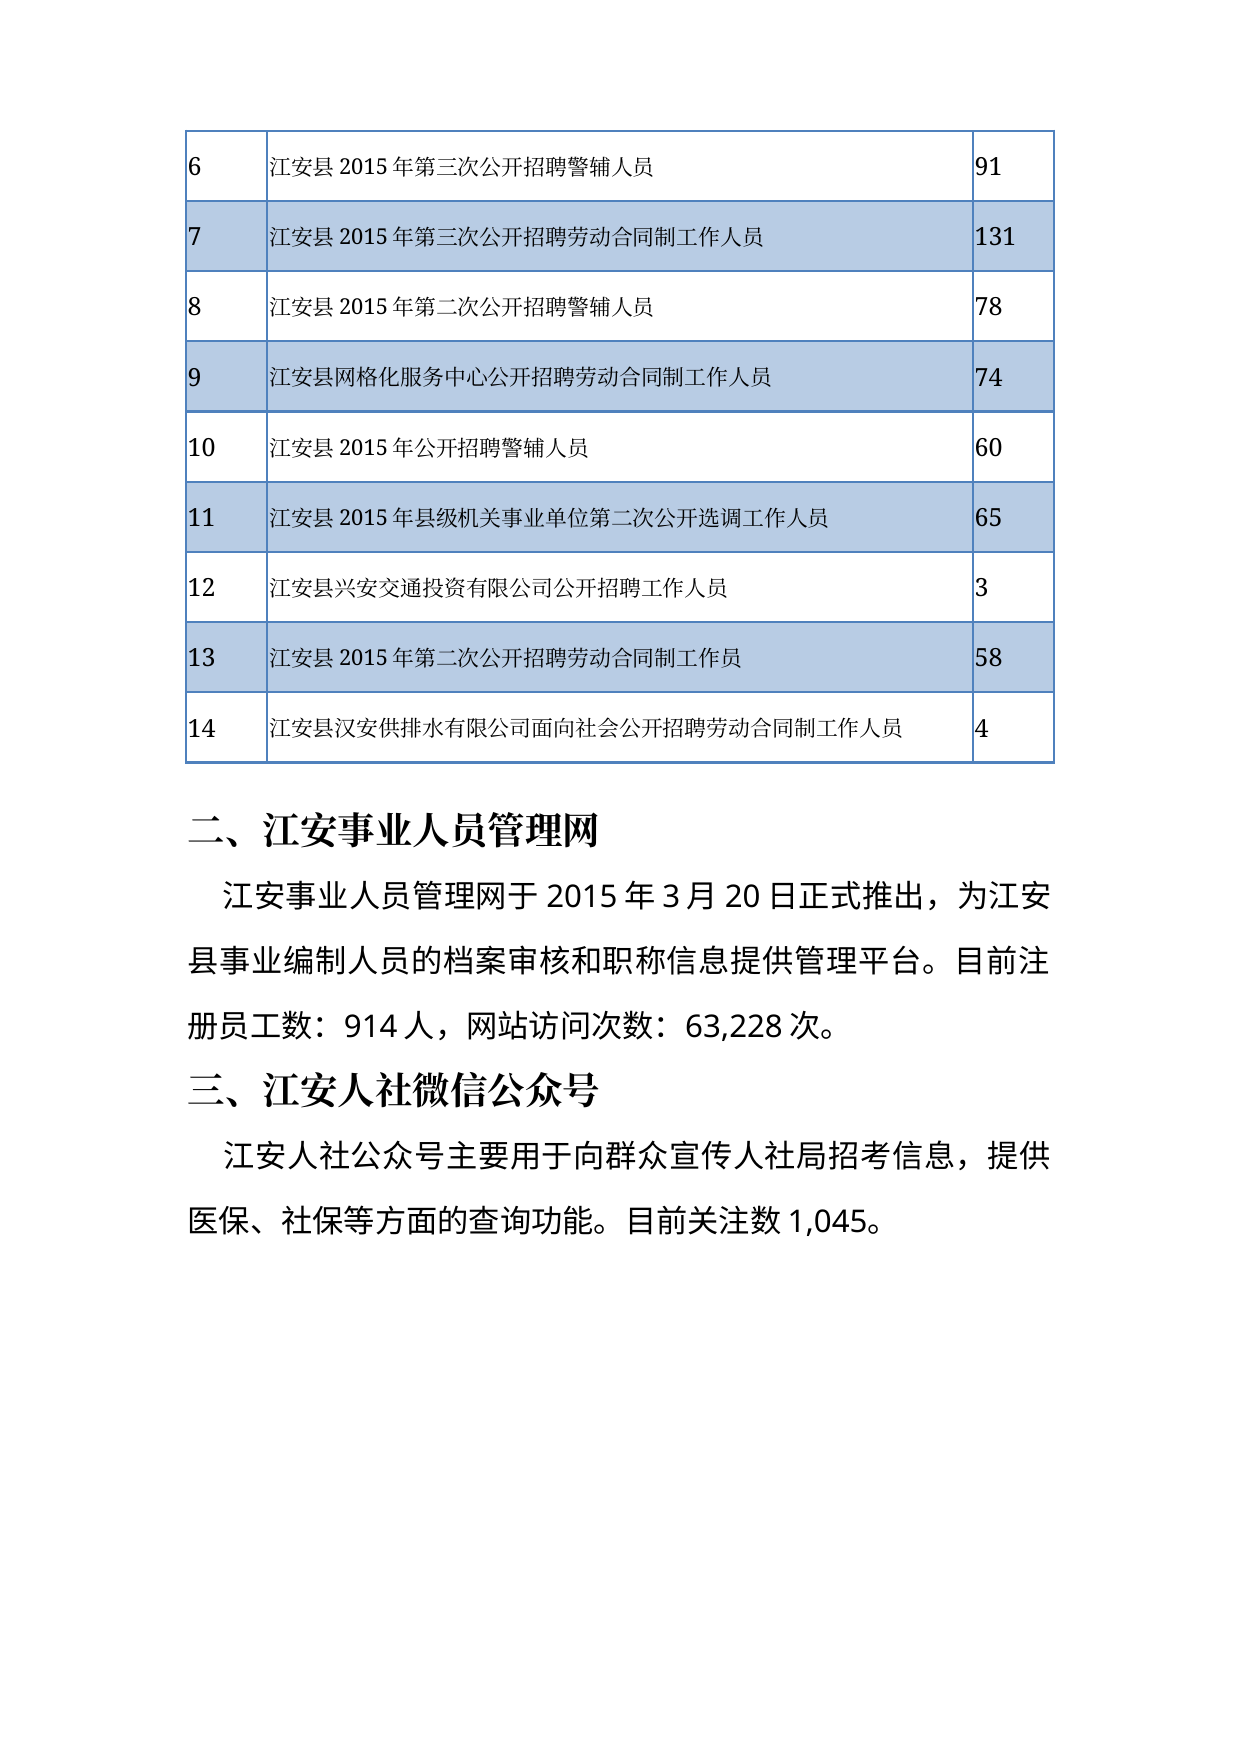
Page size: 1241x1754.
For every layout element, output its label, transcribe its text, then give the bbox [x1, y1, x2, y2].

table_cell 65 [974, 483, 1053, 551]
table_cell 6 [187, 132, 266, 200]
table_cell 4 [974, 693, 1053, 761]
text 三、江安人社微信公众号 [187, 1056, 1052, 1121]
table_cell 74 [974, 342, 1053, 410]
table_cell 江安县2015年县级机关事业单位第二次公开选调工作人员 [268, 483, 972, 551]
table_cell 江安县2015年第二次公开招聘警辅人员 [268, 272, 972, 340]
table_cell 11 [187, 483, 266, 551]
table_cell 78 [974, 272, 1053, 340]
table_cell 江安县2015年公开招聘警辅人员 [268, 413, 972, 481]
table_cell 江安县网格化服务中心公开招聘劳动合同制工作人员 [268, 342, 972, 410]
table_cell 14 [187, 693, 266, 761]
text 江安人社公众号主要用于向群众宣传人社局招考信息，提供医保、社保等方面的查询功能。目前关注数1,045。 [187, 1121, 1052, 1251]
table_cell 江安县2015年第三次公开招聘警辅人员 [268, 132, 972, 200]
table_cell 91 [974, 132, 1053, 200]
table_cell 9 [187, 342, 266, 410]
table_cell 58 [974, 623, 1053, 691]
table_cell 131 [974, 202, 1053, 270]
table_cell 10 [187, 413, 266, 481]
table_cell 江安县2015年第二次公开招聘劳动合同制工作员 [268, 623, 972, 691]
table_cell 江安县兴安交通投资有限公司公开招聘工作人员 [268, 553, 972, 621]
table_cell 60 [974, 413, 1053, 481]
text 江安事业人员管理网于2015年3月20日正式推出，为江安县事业编制人员的档案审核和职称信息提供管理平台。目前注册员工数：914人，网站访问次数：63,228次。 [187, 861, 1052, 1056]
table_cell 7 [187, 202, 266, 270]
table_cell 13 [187, 623, 266, 691]
table_cell 8 [187, 272, 266, 340]
text 二、江安事业人员管理网 [187, 796, 1052, 861]
table_cell 3 [974, 553, 1053, 621]
table_cell 江安县汉安供排水有限公司面向社会公开招聘劳动合同制工作人员 [268, 693, 972, 761]
table_cell 江安县2015年第三次公开招聘劳动合同制工作人员 [268, 202, 972, 270]
table_cell 12 [187, 553, 266, 621]
